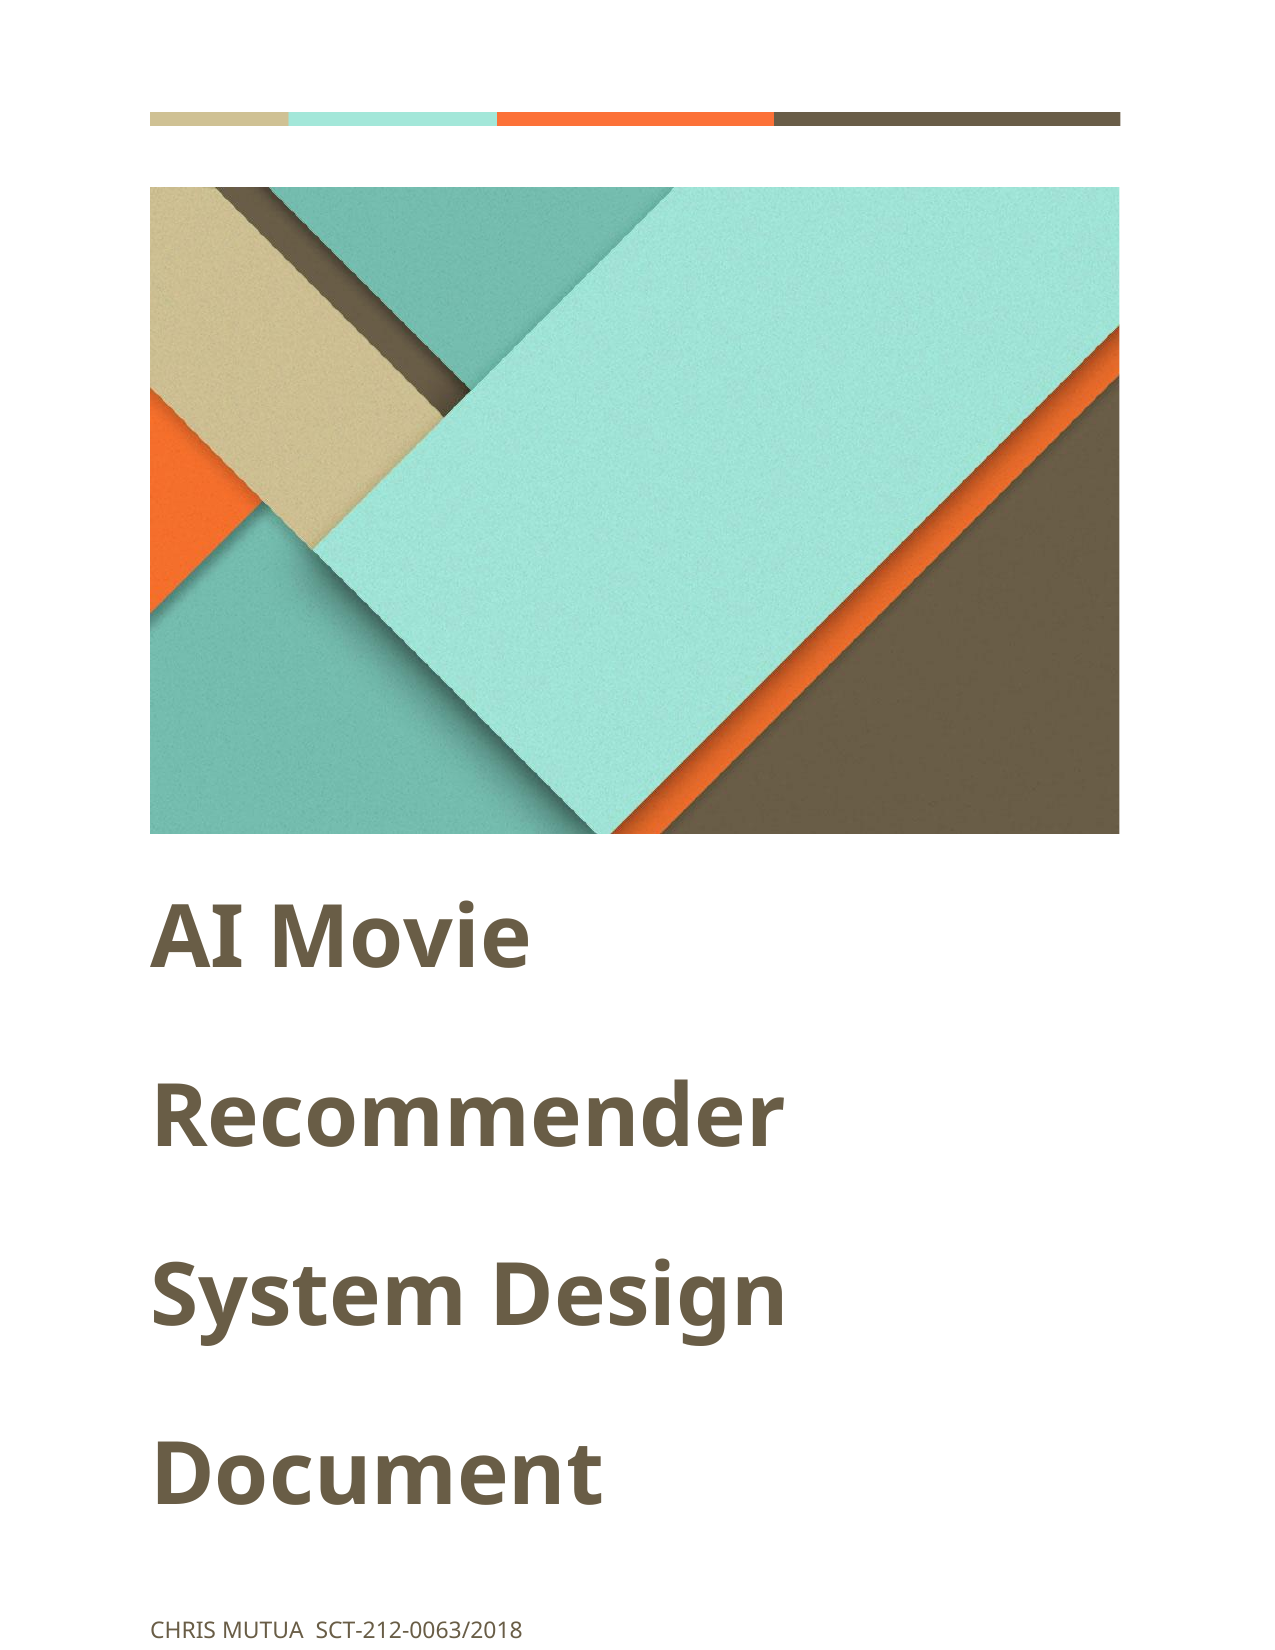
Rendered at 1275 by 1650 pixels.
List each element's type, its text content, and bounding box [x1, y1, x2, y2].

picture [150, 187, 1120, 834]
picture [150, 112, 1121, 126]
title AI Movie Recommender System Design Document [150, 874, 1125, 1530]
